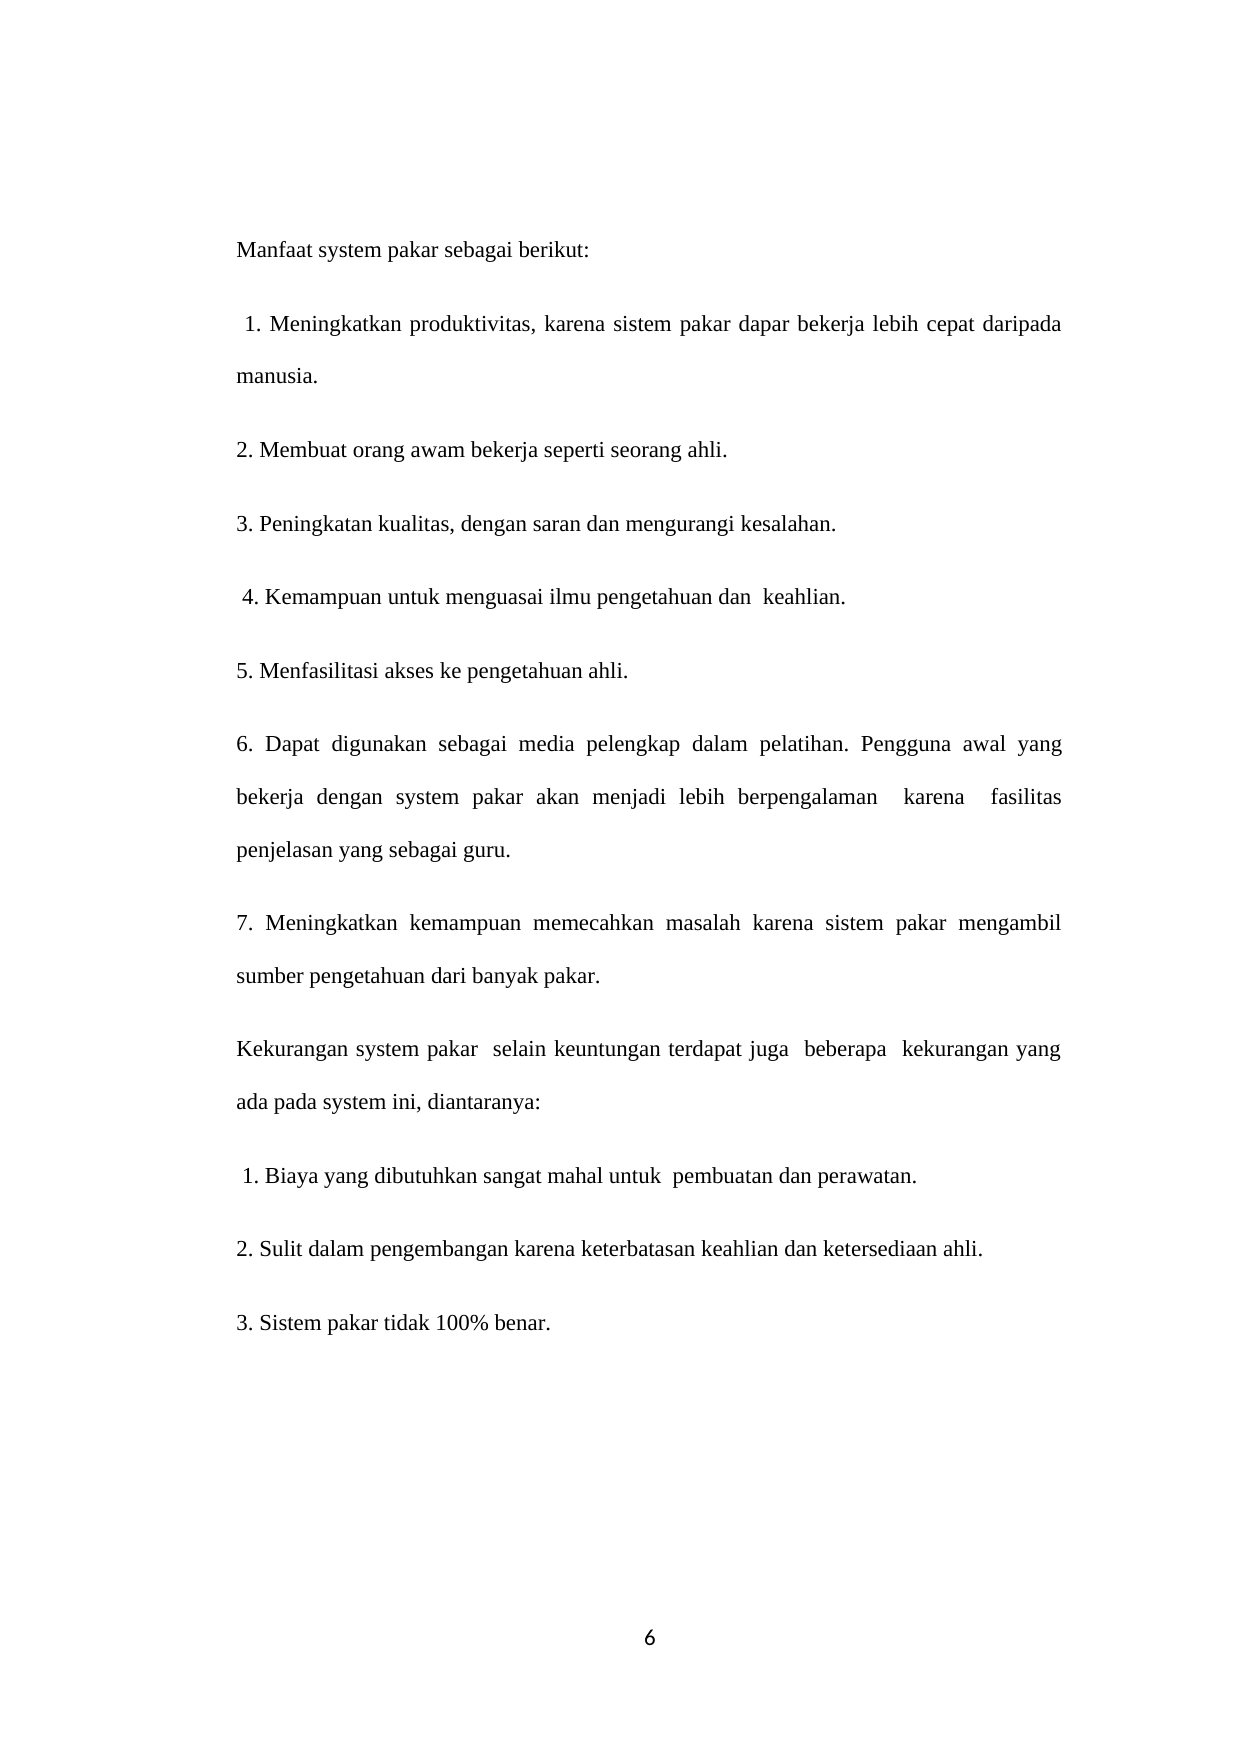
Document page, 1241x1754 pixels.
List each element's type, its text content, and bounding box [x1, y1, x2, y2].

text 4. Kemampuan untuk menguasai ilmu pengetahuan dan keahlian. [236, 583, 1063, 609]
text 6. Dapat digunakan sebagai media pelengkap dalam pelatihan. Pengguna awal yang bekerja dengan system pakar akan menjadi lebih berpengalaman karena fasilitas penjelasan yang sebagai guru. [236, 730, 1063, 862]
text 3. Sistem pakar tidak 100% benar. [236, 1309, 1063, 1335]
text 2. Membuat orang awam bekerja seperti seorang ahli. [236, 436, 1063, 462]
text 3. Peningkatan kualitas, dengan saran dan mengurangi kesalahan. [236, 509, 1063, 536]
text 2. Sulit dalam pengembangan karena keterbatasan keahlian dan ketersediaan ahli. [236, 1235, 1063, 1262]
text 1. Meningkatkan produktivitas, karena sistem pakar dapar bekerja lebih cepat daripada manusia. [236, 310, 1063, 389]
text Kekurangan system pakar selain keuntungan terdapat juga beberapa kekurangan yang ada pada system ini, diantaranya: [236, 1035, 1063, 1114]
text 5. Menfasilitasi akses ke pengetahuan ahli. [236, 657, 1063, 683]
text 7. Meningkatkan kemampuan memecahkan masalah karena sistem pakar mengambil sumber pengetahuan dari banyak pakar. [236, 909, 1063, 988]
text Manfaat system pakar sebagai berikut: [236, 236, 1063, 263]
text 1. Biaya yang dibutuhkan sangat mahal untuk pembuatan dan perawatan. [236, 1162, 1063, 1188]
